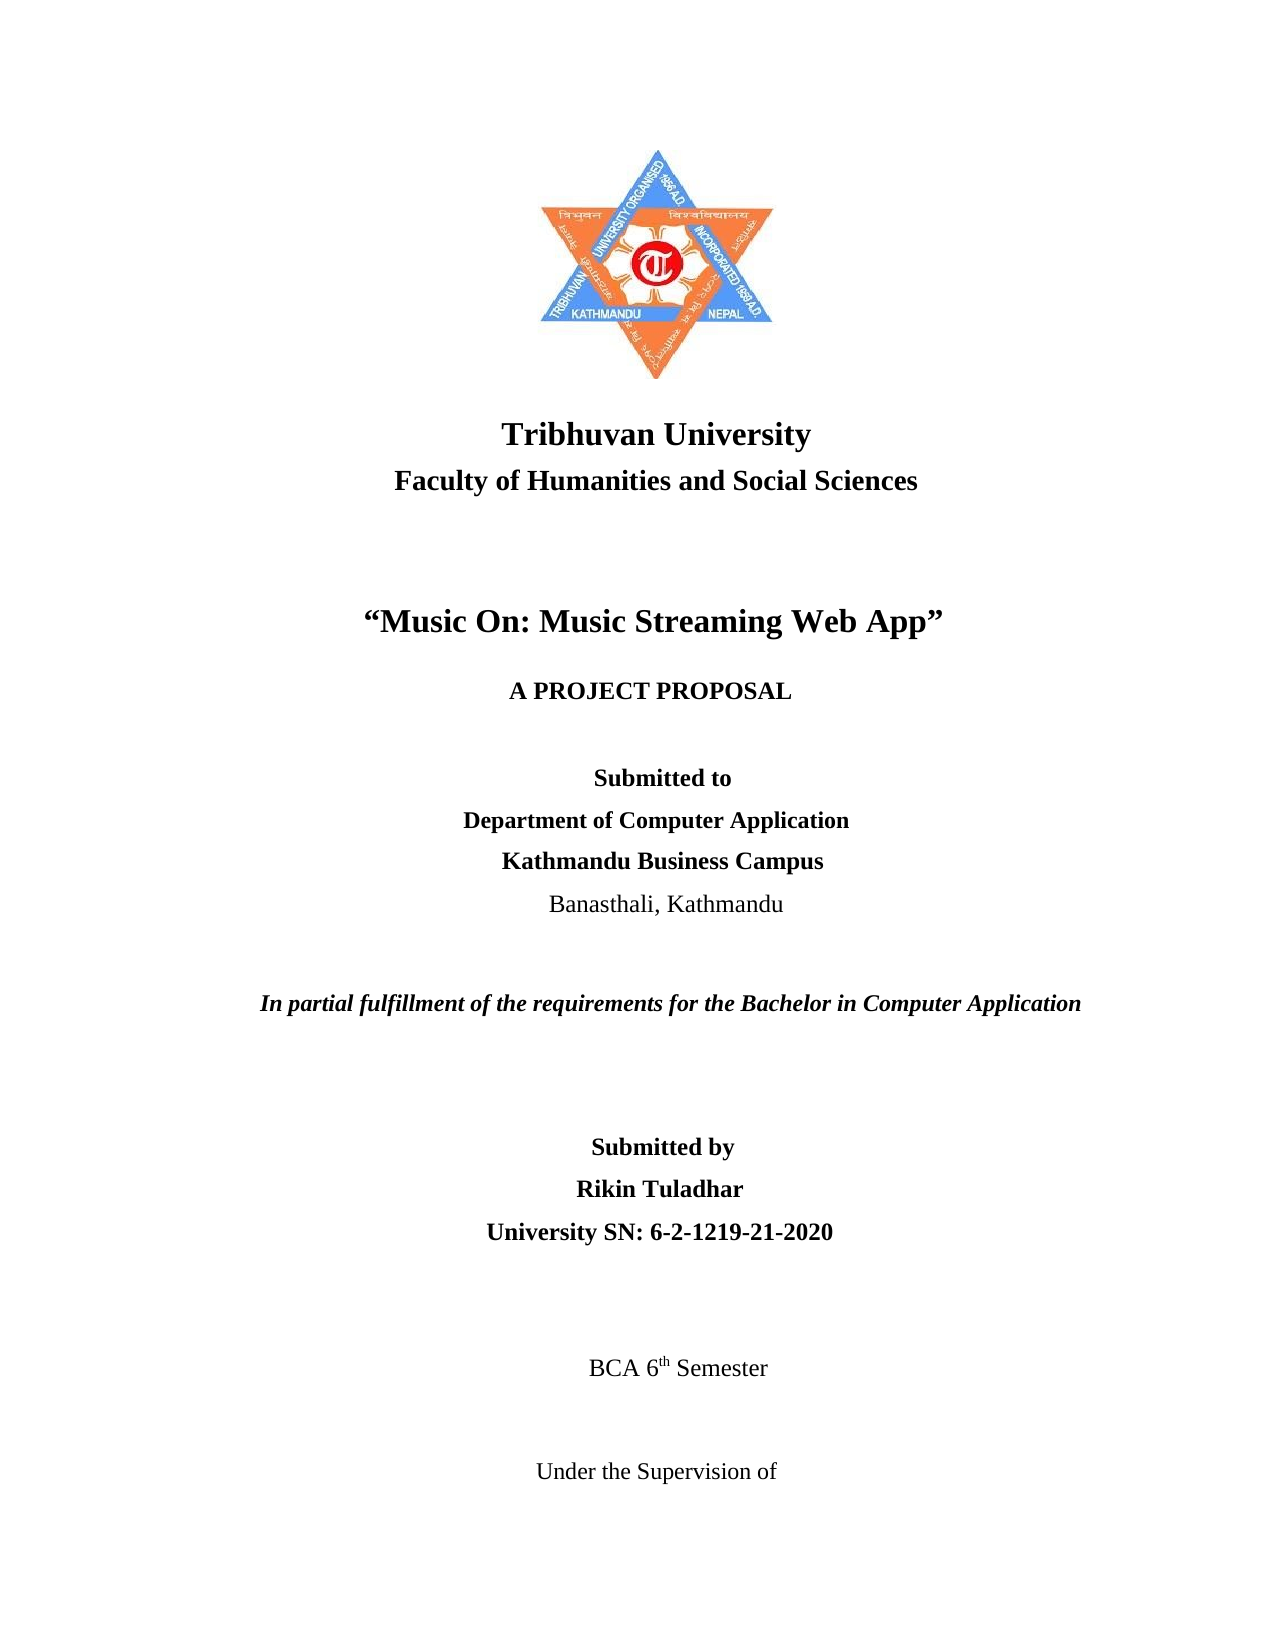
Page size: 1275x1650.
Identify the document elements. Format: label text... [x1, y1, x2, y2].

text Submitted by [400, 1132, 919, 1161]
text Kathmandu Business Campus [400, 846, 925, 875]
text “Music On: Music Streaming Web App” [187, 602, 1119, 640]
text In partial fulfillment of the requirements for the Bachelor in Computer Application [206, 989, 1125, 1017]
text Rikin Tuladhar [400, 1174, 919, 1203]
text Under the Supervision of [188, 1457, 1125, 1485]
text Submitted to [400, 763, 919, 792]
text BCA 6th Semester [188, 1353, 1125, 1382]
text University SN: 6-2-1219-21-2020 [400, 1217, 919, 1246]
text Tribhuvan University [194, 414, 1119, 452]
text Banasthali, Kathmandu [400, 889, 925, 918]
picture [537, 150, 777, 379]
text Faculty of Humanities and Social Sciences [187, 463, 1125, 497]
text Department of Computer Application [188, 806, 1125, 833]
text A PROJECT PROPOSAL [188, 676, 919, 704]
